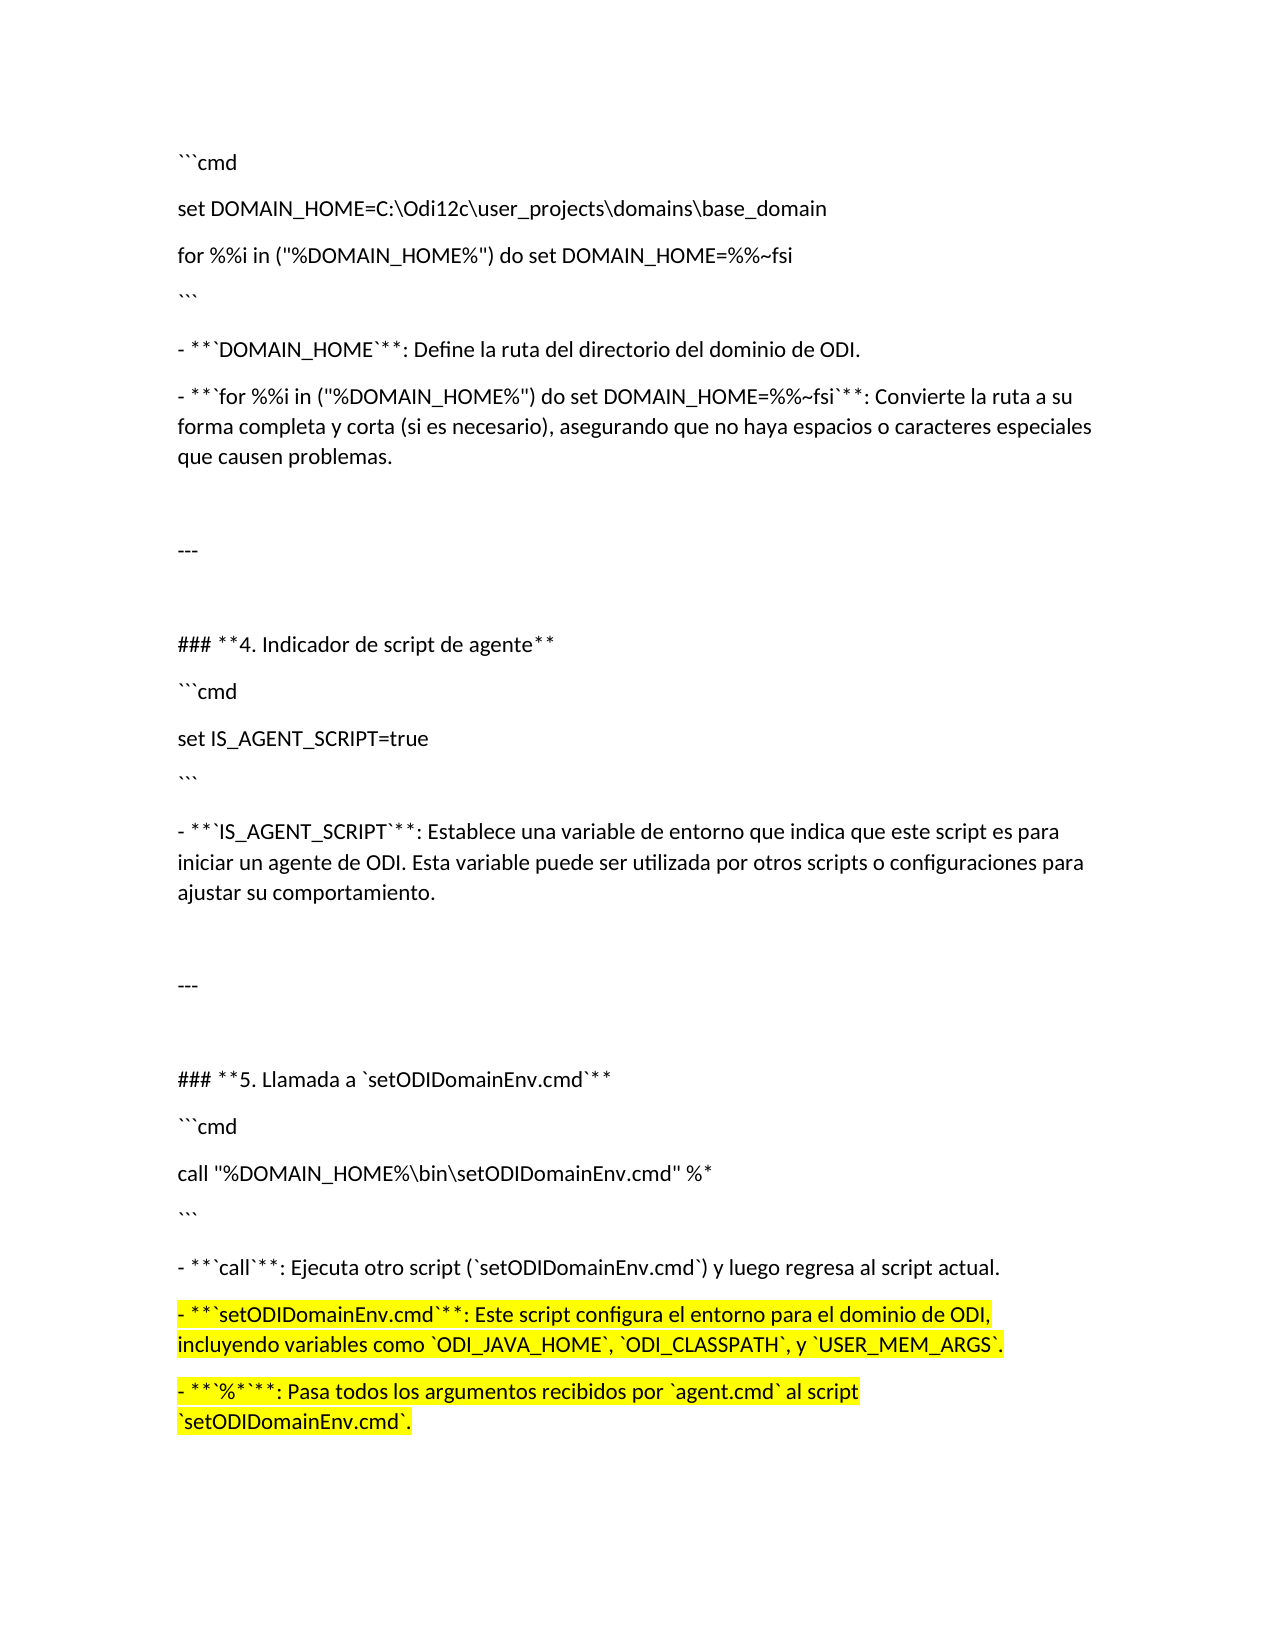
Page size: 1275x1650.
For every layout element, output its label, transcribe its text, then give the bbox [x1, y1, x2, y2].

text ``` [177, 1206, 1098, 1234]
text ```cmd [177, 1112, 1098, 1140]
text --- [177, 972, 1098, 999]
text - **`DOMAIN_HOME`**: Define la ruta del directorio del dominio de ODI. [177, 335, 1098, 363]
text set DOMAIN_HOME=C:\Odi12c\user_projects\domains\base_domain [177, 194, 1098, 222]
text - **`setODIDomainEnv.cmd`**: Este script configura el entorno para el dominio de ODI, incluyendo variables como `ODI_JAVA_HOME`, `ODI_CLASSPATH`, y `USER_MEM_ARGS`. [177, 1300, 1098, 1358]
text set IS_AGENT_SCRIPT=true [177, 724, 1098, 752]
text ### **4. Indicador de script de agente** [177, 630, 1098, 658]
text ```cmd [177, 148, 1098, 176]
text for %%i in ("%DOMAIN_HOME%") do set DOMAIN_HOME=%%~fsi [177, 241, 1098, 269]
text - **`IS_AGENT_SCRIPT`**: Establece una variable de entorno que indica que este script es para iniciar un agente de ODI. Esta variable puede ser utilizada por otros scripts o configuraciones para ajustar su comportamiento. [177, 817, 1098, 906]
text - **`call`**: Ejecuta otro script (`setODIDomainEnv.cmd`) y luego regresa al script actual. [177, 1253, 1098, 1281]
text - **`for %%i in ("%DOMAIN_HOME%") do set DOMAIN_HOME=%%~fsi`**: Convierte la ruta a su forma completa y corta (si es necesario), asegurando que no haya espacios o caracteres especiales que causen problemas. [177, 382, 1098, 470]
text ``` [177, 288, 1098, 316]
text ### **5. Llamada a `setODIDomainEnv.cmd`** [177, 1065, 1098, 1093]
text - **`%*`**: Pasa todos los argumentos recibidos por `agent.cmd` al script `setODIDomainEnv.cmd`. [177, 1377, 1098, 1435]
text ```cmd [177, 677, 1098, 705]
text call "%DOMAIN_HOME%\bin\setODIDomainEnv.cmd" %* [177, 1159, 1098, 1187]
text ``` [177, 771, 1098, 798]
text --- [177, 536, 1098, 564]
